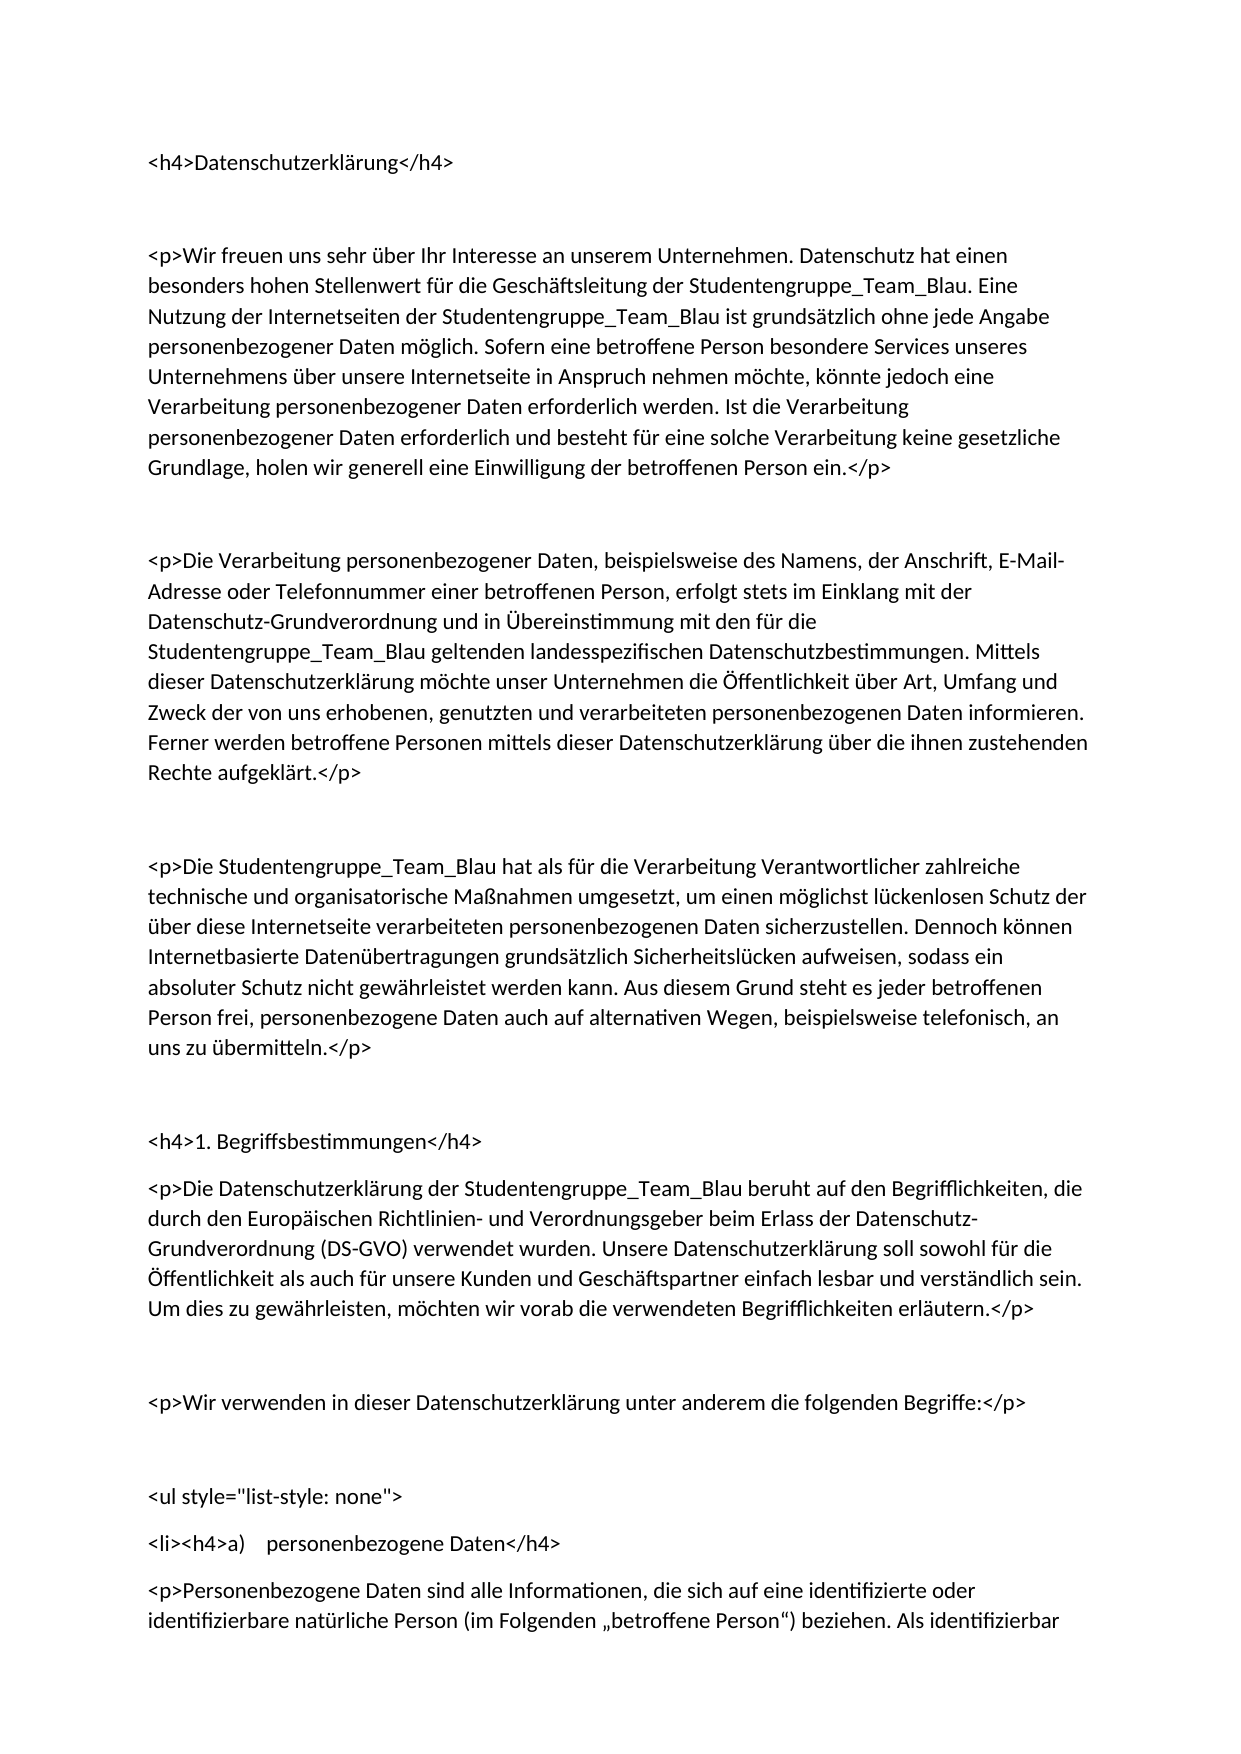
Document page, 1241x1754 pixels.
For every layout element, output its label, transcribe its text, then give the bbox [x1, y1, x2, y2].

text <p>Wir verwenden in dieser Datenschutzerklärung unter anderem die folgenden Begriffe:</p> [148, 1388, 1093, 1416]
text <p>Die Studentengruppe_Team_Blau hat als für die Verarbeitung Verantwortlicher zahlreiche technische und organisatorische Maßnahmen umgesetzt, um einen möglichst lückenlosen Schutz der über diese Internetseite verarbeiteten personenbezogenen Daten sicherzustellen. Dennoch können Internetbasierte Datenübertragungen grundsätzlich Sicherheitslücken aufweisen, sodass ein absoluter Schutz nicht gewährleistet werden kann. Aus diesem Grund steht es jeder betroffenen Person frei, personenbezogene Daten auch auf alternativen Wegen, beispielsweise telefonisch, an uns zu übermitteln.</p> [148, 852, 1093, 1061]
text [148, 1576, 1093, 1634]
text <h4>Datenschutzerklärung</h4> [148, 148, 1093, 176]
text <h4>1. Begriffsbestimmungen</h4> [148, 1127, 1093, 1155]
text <ul style="list-style: none"> [148, 1482, 1093, 1510]
text <p>Wir freuen uns sehr über Ihr Interesse an unserem Unternehmen. Datenschutz hat einen besonders hohen Stellenwert für die Geschäftsleitung der Studentengruppe_Team_Blau. Eine Nutzung der Internetseiten der Studentengruppe_Team_Blau ist grundsätzlich ohne jede Angabe personenbezogener Daten möglich. Sofern eine betroffene Person besondere Services unseres Unternehmens über unsere Internetseite in Anspruch nehmen möchte, könnte jedoch eine Verarbeitung personenbezogener Daten erforderlich werden. Ist die Verarbeitung personenbezogener Daten erforderlich und besteht für eine solche Verarbeitung keine gesetzliche Grundlage, holen wir generell eine Einwilligung der betroffenen Person ein.</p> [148, 241, 1093, 481]
text <p>Die Datenschutzerklärung der Studentengruppe_Team_Blau beruht auf den Begrifflichkeiten, die durch den Europäischen Richtlinien- und Verordnungsgeber beim Erlass der Datenschutz-Grundverordnung (DS-GVO) verwendet wurden. Unsere Datenschutzerklärung soll sowohl für die Öffentlichkeit als auch für unsere Kunden und Geschäftspartner einfach lesbar und verständlich sein. Um dies zu gewährleisten, möchten wir vorab die verwendeten Begrifflichkeiten erläutern.</p> [148, 1174, 1093, 1322]
text <li><h4>a) personenbezogene Daten</h4> [148, 1529, 1093, 1557]
text <p>Die Verarbeitung personenbezogener Daten, beispielsweise des Namens, der Anschrift, E-Mail-Adresse oder Telefonnummer einer betroffenen Person, erfolgt stets im Einklang mit der Datenschutz-Grundverordnung und in Übereinstimmung mit den für die Studentengruppe_Team_Blau geltenden landesspezifischen Datenschutzbestimmungen. Mittels dieser Datenschutzerklärung möchte unser Unternehmen die Öffentlichkeit über Art, Umfang und Zweck der von uns erhobenen, genutzten und verarbeiteten personenbezogenen Daten informieren. Ferner werden betroffene Personen mittels dieser Datenschutzerklärung über die ihnen zustehenden Rechte aufgeklärt.</p> [148, 547, 1093, 786]
